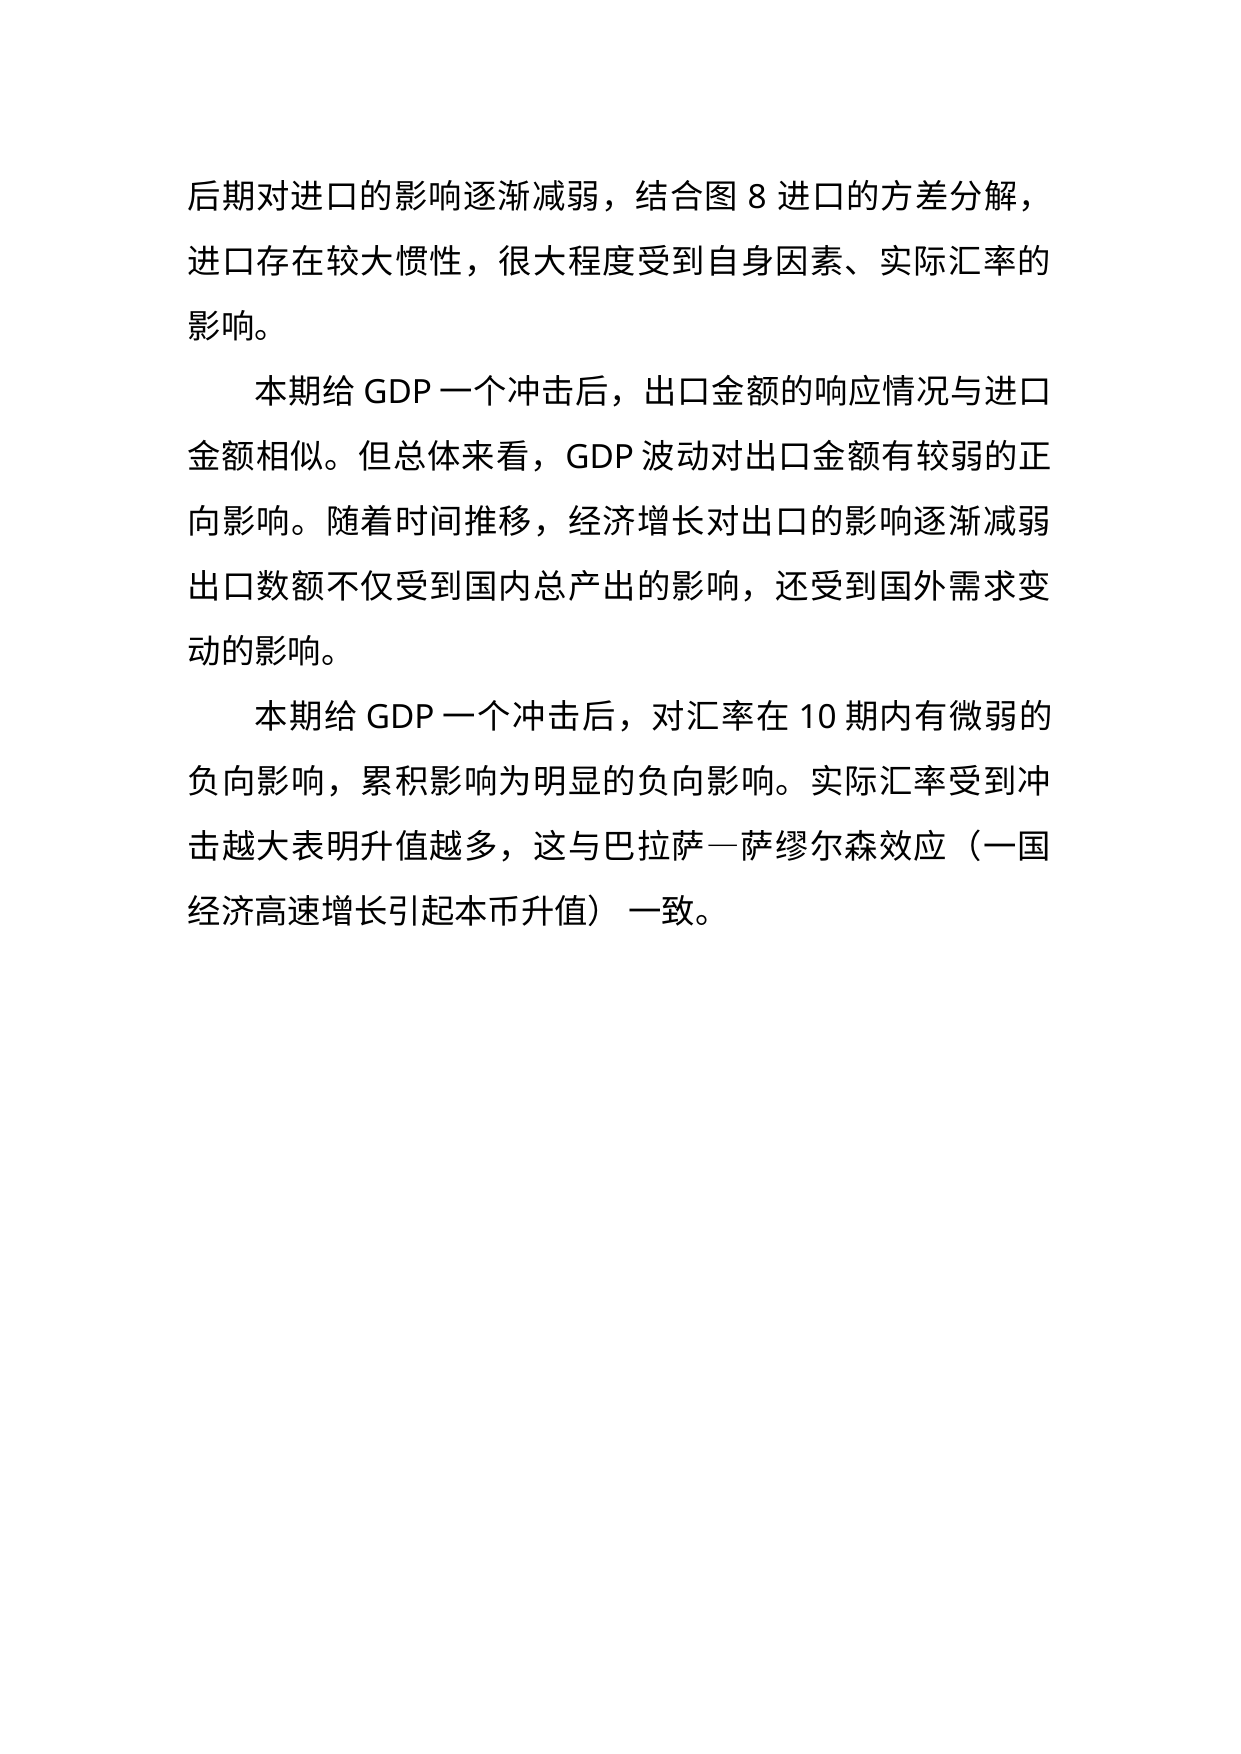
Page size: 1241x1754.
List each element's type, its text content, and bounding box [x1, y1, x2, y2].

text 本期给GDP一个冲击后，出口金额的响应情况与进口金额相似。但总体来看，GDP波动对出口金额有较弱的正向影响。随着时间推移，经济增长对出口的影响逐渐减弱，出口数额不仅受到国内总产出的影响，还受到国外需求变动的影响。 [187, 357, 1053, 682]
text 本期给GDP一个冲击后，对汇率在10期内有微弱的负向影响，累积影响为明显的负向影响。实际汇率受到冲击越大表明升值越多，这与巴拉萨—萨缪尔森效应（一国经济高速增长引起本币升值） 一致。 [187, 682, 1053, 942]
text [187, 162, 1053, 357]
